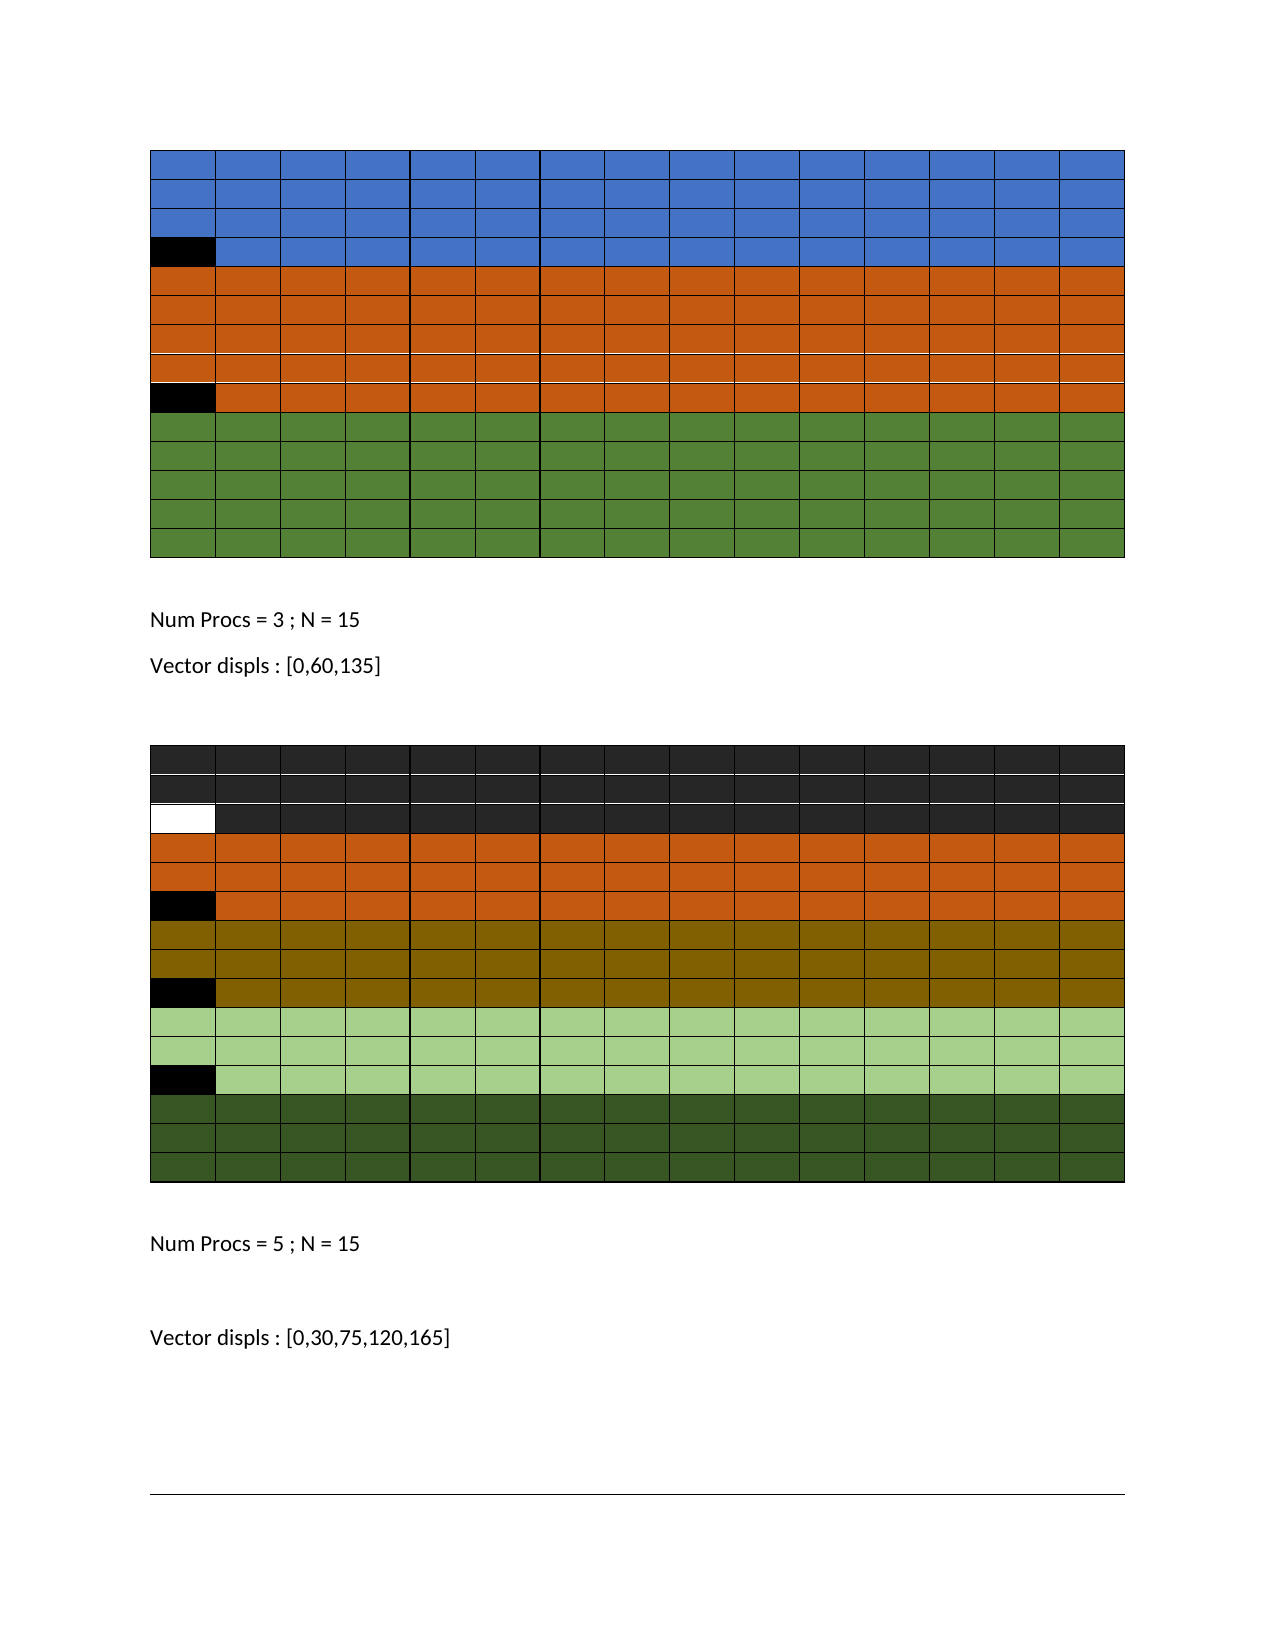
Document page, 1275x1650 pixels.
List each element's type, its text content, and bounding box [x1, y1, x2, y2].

table_cell [930, 529, 994, 557]
table_cell [1060, 442, 1124, 470]
table_cell [1060, 776, 1124, 803]
table_cell [670, 442, 734, 470]
table_cell [735, 413, 799, 441]
table_cell [670, 267, 734, 295]
table_cell [541, 1037, 604, 1065]
table_cell [281, 1153, 345, 1181]
table_cell [1060, 979, 1124, 1007]
table_cell [865, 209, 929, 237]
table_cell [930, 921, 994, 949]
table_cell [800, 834, 864, 862]
table_cell [281, 238, 345, 266]
table_cell [930, 979, 994, 1007]
table_cell [670, 921, 734, 949]
table_cell [670, 950, 734, 978]
table_cell [411, 209, 475, 237]
table_cell [800, 413, 864, 441]
table_cell [151, 1066, 215, 1094]
table_cell [281, 776, 345, 803]
table_cell [476, 442, 539, 470]
table_cell [541, 1095, 604, 1123]
table_cell [411, 355, 475, 382]
table_cell [605, 296, 669, 324]
table_cell [411, 296, 475, 324]
table_cell [930, 413, 994, 441]
table_cell [541, 529, 604, 557]
table_cell [216, 325, 280, 353]
table_cell [930, 863, 994, 891]
table_cell [670, 1124, 734, 1152]
table_cell [735, 1153, 799, 1181]
table_cell [930, 471, 994, 499]
table_cell [1060, 863, 1124, 891]
table_cell [800, 471, 864, 499]
table_cell [995, 413, 1059, 441]
table_cell [476, 500, 539, 528]
table_cell [1060, 921, 1124, 949]
table_cell [800, 863, 864, 891]
table_cell [476, 863, 539, 891]
table_cell [670, 209, 734, 237]
text Vector displs : [0,60,135] [150, 652, 1125, 680]
table_cell [735, 500, 799, 528]
table_cell [735, 834, 799, 862]
table_cell [411, 1037, 475, 1065]
table_cell [670, 413, 734, 441]
table_cell [800, 500, 864, 528]
table_cell [800, 442, 864, 470]
table_cell [735, 776, 799, 803]
table_cell [800, 892, 864, 920]
table_cell [411, 442, 475, 470]
table_cell [865, 892, 929, 920]
table_cell [216, 384, 280, 412]
table_cell [670, 384, 734, 412]
table_cell [1060, 1066, 1124, 1094]
table_cell [411, 500, 475, 528]
table_cell [670, 1008, 734, 1036]
table_cell [930, 384, 994, 412]
table_cell [865, 1008, 929, 1036]
table_cell [411, 1066, 475, 1094]
table_cell [151, 979, 215, 1007]
table_cell [735, 950, 799, 978]
table_cell [800, 1008, 864, 1036]
table_cell [995, 1037, 1059, 1065]
table_cell [476, 267, 539, 295]
table_cell [541, 471, 604, 499]
table_cell [151, 413, 215, 441]
table_cell [216, 1066, 280, 1094]
table_cell [800, 209, 864, 237]
table_cell [151, 834, 215, 862]
table_cell [411, 950, 475, 978]
table_cell [151, 950, 215, 978]
table_cell [216, 1124, 280, 1152]
text Num Procs = 5 ; N = 15 [150, 1229, 1125, 1257]
table_cell [670, 1037, 734, 1065]
table_cell [865, 1124, 929, 1152]
table_cell [411, 384, 475, 412]
table_cell [151, 471, 215, 499]
table_cell [800, 776, 864, 803]
table_cell [930, 1037, 994, 1065]
table_cell [476, 325, 539, 353]
table_cell [216, 950, 280, 978]
table_cell [216, 863, 280, 891]
table_cell [151, 529, 215, 557]
table_cell [281, 1095, 345, 1123]
table_cell [541, 1066, 604, 1094]
table_cell [995, 384, 1059, 412]
table_cell [1060, 267, 1124, 295]
table_cell [346, 950, 409, 978]
table_cell [346, 151, 409, 179]
table_cell [151, 1095, 215, 1123]
table_cell [346, 921, 409, 949]
table_cell [1060, 892, 1124, 920]
table_header [411, 746, 475, 774]
table_cell [865, 1066, 929, 1094]
table_header [930, 746, 994, 774]
table_cell [995, 921, 1059, 949]
table_cell [670, 500, 734, 528]
table_cell [800, 1066, 864, 1094]
table_header [865, 746, 929, 774]
table_cell [151, 325, 215, 353]
table_cell [995, 1095, 1059, 1123]
table_cell [605, 863, 669, 891]
table_cell [151, 355, 215, 382]
table_cell [476, 529, 539, 557]
table_cell [281, 442, 345, 470]
table_cell [281, 1008, 345, 1036]
table_cell [1060, 471, 1124, 499]
table_cell [541, 863, 604, 891]
table_cell [800, 296, 864, 324]
table_cell [1060, 529, 1124, 557]
table_cell [605, 1124, 669, 1152]
table_cell [476, 355, 539, 382]
table_cell [995, 805, 1059, 833]
table_header [1060, 746, 1124, 774]
table_cell [735, 384, 799, 412]
table_cell [995, 776, 1059, 803]
table_cell [476, 892, 539, 920]
table_cell [281, 805, 345, 833]
table_cell [346, 529, 409, 557]
table_cell [1060, 1008, 1124, 1036]
table_cell [541, 1008, 604, 1036]
table_cell [930, 892, 994, 920]
table_cell [151, 238, 215, 266]
table_cell [670, 834, 734, 862]
table_cell [281, 500, 345, 528]
table_cell [346, 355, 409, 382]
table_cell [476, 471, 539, 499]
table_cell [1060, 1124, 1124, 1152]
table_cell [411, 979, 475, 1007]
table_cell [541, 180, 604, 208]
table_cell [735, 151, 799, 179]
table_cell [800, 805, 864, 833]
table_cell [930, 776, 994, 803]
table_cell [151, 180, 215, 208]
table_header [281, 746, 345, 774]
table_cell [346, 805, 409, 833]
table_cell [605, 921, 669, 949]
table_cell [476, 180, 539, 208]
table_cell [605, 979, 669, 1007]
table_cell [1060, 413, 1124, 441]
table_cell [216, 805, 280, 833]
text Num Procs = 3 ; N = 15 [150, 605, 1125, 633]
table_cell [930, 1008, 994, 1036]
table_cell [151, 296, 215, 324]
table_cell [346, 863, 409, 891]
table_cell [541, 500, 604, 528]
table_cell [541, 384, 604, 412]
table_cell [541, 979, 604, 1007]
table_cell [281, 267, 345, 295]
table_cell [930, 180, 994, 208]
table_cell [865, 180, 929, 208]
table_cell [995, 1153, 1059, 1181]
table_cell [735, 471, 799, 499]
table_cell [216, 1095, 280, 1123]
table_cell [735, 892, 799, 920]
table_cell [865, 267, 929, 295]
table_cell [800, 921, 864, 949]
table_cell [605, 355, 669, 382]
table_cell [346, 979, 409, 1007]
table_cell [216, 979, 280, 1007]
table_cell [865, 529, 929, 557]
table_header [670, 746, 734, 774]
table_cell [346, 325, 409, 353]
table_cell [346, 471, 409, 499]
table_cell [411, 471, 475, 499]
table_cell [541, 267, 604, 295]
table_cell [605, 500, 669, 528]
table_cell [346, 209, 409, 237]
table_cell [995, 1008, 1059, 1036]
table_cell [346, 1124, 409, 1152]
table_cell [670, 892, 734, 920]
table_cell [216, 355, 280, 382]
table_cell [995, 1124, 1059, 1152]
table_cell [411, 529, 475, 557]
table_cell [1060, 384, 1124, 412]
table_cell [151, 1124, 215, 1152]
table_cell [541, 325, 604, 353]
table_cell [346, 776, 409, 803]
table_cell [346, 500, 409, 528]
table_cell [411, 238, 475, 266]
table_cell [800, 1124, 864, 1152]
table_cell [281, 471, 345, 499]
table_cell [281, 529, 345, 557]
table_cell [151, 384, 215, 412]
table_cell [995, 1066, 1059, 1094]
table_cell [1060, 834, 1124, 862]
table_cell [346, 238, 409, 266]
table_cell [281, 950, 345, 978]
table_cell [605, 413, 669, 441]
table_cell [216, 151, 280, 179]
table_cell [800, 1153, 864, 1181]
table_cell [411, 413, 475, 441]
table_cell [930, 296, 994, 324]
table_cell [151, 863, 215, 891]
table_cell [670, 296, 734, 324]
table_cell [605, 384, 669, 412]
table_cell [605, 267, 669, 295]
table_cell [1060, 1153, 1124, 1181]
table_cell [476, 979, 539, 1007]
table_cell [735, 238, 799, 266]
table_cell [670, 238, 734, 266]
table_cell [800, 1037, 864, 1065]
table_cell [346, 180, 409, 208]
table_cell [216, 892, 280, 920]
table_cell [476, 1066, 539, 1094]
table_cell [281, 1037, 345, 1065]
table_cell [930, 1066, 994, 1094]
table_header [216, 746, 280, 774]
table_cell [151, 209, 215, 237]
table_cell [670, 979, 734, 1007]
table_cell [346, 413, 409, 441]
table_cell [476, 776, 539, 803]
table_cell [995, 180, 1059, 208]
table_cell [605, 1037, 669, 1065]
table_cell [735, 921, 799, 949]
table_cell [605, 892, 669, 920]
table_header [995, 746, 1059, 774]
table_cell [735, 1037, 799, 1065]
table_cell [411, 834, 475, 862]
table_cell [670, 355, 734, 382]
table_cell [541, 834, 604, 862]
table_cell [346, 1008, 409, 1036]
table_cell [865, 834, 929, 862]
table_cell [735, 1008, 799, 1036]
table_cell [670, 471, 734, 499]
table_cell [865, 151, 929, 179]
table_cell [281, 384, 345, 412]
table_cell [1060, 805, 1124, 833]
table_cell [865, 325, 929, 353]
table_cell [865, 413, 929, 441]
table_cell [541, 355, 604, 382]
table_cell [411, 776, 475, 803]
table_cell [151, 1153, 215, 1181]
table_header [346, 746, 409, 774]
table_header [800, 746, 864, 774]
table_cell [151, 267, 215, 295]
table_cell [411, 863, 475, 891]
table_cell [346, 267, 409, 295]
table_cell [1060, 180, 1124, 208]
table_cell [995, 442, 1059, 470]
table_cell [151, 442, 215, 470]
table_cell [216, 529, 280, 557]
table_cell [476, 384, 539, 412]
table_cell [541, 442, 604, 470]
table_cell [865, 296, 929, 324]
table_cell [605, 442, 669, 470]
table_cell [346, 1066, 409, 1094]
table_cell [930, 238, 994, 266]
table_cell [281, 209, 345, 237]
table_header [541, 746, 604, 774]
table_cell [216, 180, 280, 208]
table_cell [541, 950, 604, 978]
table_cell [476, 413, 539, 441]
table_cell [411, 180, 475, 208]
table_cell [476, 151, 539, 179]
table_cell [411, 921, 475, 949]
table_cell [670, 180, 734, 208]
table_cell [346, 1095, 409, 1123]
table_cell [800, 979, 864, 1007]
table_cell [411, 267, 475, 295]
table_cell [735, 863, 799, 891]
table_cell [865, 979, 929, 1007]
table_cell [735, 355, 799, 382]
table_cell [281, 863, 345, 891]
table_cell [930, 355, 994, 382]
table_cell [735, 325, 799, 353]
table_cell [216, 1153, 280, 1181]
table_cell [151, 151, 215, 179]
table_cell [865, 500, 929, 528]
table_cell [346, 1037, 409, 1065]
table_cell [995, 296, 1059, 324]
table_cell [151, 776, 215, 803]
table_cell [735, 267, 799, 295]
table_cell [800, 267, 864, 295]
table_cell [800, 355, 864, 382]
table_cell [1060, 209, 1124, 237]
table_cell [605, 1066, 669, 1094]
table_cell [605, 325, 669, 353]
table_cell [476, 834, 539, 862]
table_cell [995, 325, 1059, 353]
table_cell [1060, 500, 1124, 528]
table_cell [281, 1066, 345, 1094]
table_cell [346, 834, 409, 862]
table_cell [800, 325, 864, 353]
table_cell [670, 1095, 734, 1123]
table_cell [216, 834, 280, 862]
table_cell [346, 892, 409, 920]
table_cell [216, 776, 280, 803]
table_cell [151, 1037, 215, 1065]
table_cell [411, 325, 475, 353]
table_cell [281, 296, 345, 324]
table_cell [216, 921, 280, 949]
table_cell [865, 921, 929, 949]
table_cell [476, 1095, 539, 1123]
table_cell [411, 1008, 475, 1036]
table_cell [541, 413, 604, 441]
table_cell [930, 950, 994, 978]
table_cell [865, 776, 929, 803]
table_cell [670, 805, 734, 833]
table_cell [735, 529, 799, 557]
table_header [151, 746, 215, 774]
table_cell [995, 151, 1059, 179]
table_cell [800, 384, 864, 412]
table_cell [930, 834, 994, 862]
table_cell [865, 384, 929, 412]
table_cell [216, 1008, 280, 1036]
table_cell [605, 180, 669, 208]
table_cell [605, 834, 669, 862]
table_cell [735, 805, 799, 833]
table_cell [930, 267, 994, 295]
table_cell [800, 529, 864, 557]
table_cell [1060, 325, 1124, 353]
table_cell [605, 151, 669, 179]
table_cell [865, 442, 929, 470]
table_cell [735, 180, 799, 208]
table_cell [995, 529, 1059, 557]
table_cell [865, 863, 929, 891]
table_cell [800, 180, 864, 208]
table_cell [800, 151, 864, 179]
table_cell [476, 296, 539, 324]
table_cell [995, 500, 1059, 528]
table_cell [930, 1095, 994, 1123]
table_cell [541, 151, 604, 179]
table_cell [995, 863, 1059, 891]
table_cell [605, 1095, 669, 1123]
table_cell [476, 1037, 539, 1065]
table_cell [865, 355, 929, 382]
table_cell [281, 1124, 345, 1152]
table_cell [670, 863, 734, 891]
table_cell [1060, 950, 1124, 978]
table_cell [151, 1008, 215, 1036]
table_cell [346, 296, 409, 324]
table_cell [1060, 296, 1124, 324]
table_cell [995, 834, 1059, 862]
table_cell [216, 238, 280, 266]
table_cell [281, 834, 345, 862]
table_cell [865, 1095, 929, 1123]
table_header [605, 746, 669, 774]
table_cell [605, 776, 669, 803]
table_cell [411, 892, 475, 920]
table_cell [865, 950, 929, 978]
table_cell [281, 355, 345, 382]
table_cell [216, 413, 280, 441]
table_cell [281, 325, 345, 353]
table_cell [670, 529, 734, 557]
table_cell [930, 1124, 994, 1152]
table_cell [346, 384, 409, 412]
table_cell [735, 442, 799, 470]
table_cell [476, 921, 539, 949]
table_cell [541, 805, 604, 833]
table_cell [476, 209, 539, 237]
table_cell [995, 209, 1059, 237]
table_cell [216, 296, 280, 324]
table_cell [1060, 355, 1124, 382]
table_cell [281, 413, 345, 441]
table_cell [670, 1066, 734, 1094]
table_cell [281, 921, 345, 949]
table_cell [476, 238, 539, 266]
table_cell [930, 442, 994, 470]
table_cell [930, 325, 994, 353]
table_cell [151, 805, 215, 833]
table_cell [411, 1124, 475, 1152]
table_cell [605, 238, 669, 266]
table_cell [216, 500, 280, 528]
table_cell [281, 151, 345, 179]
table_cell [476, 1124, 539, 1152]
table_cell [541, 238, 604, 266]
table_cell [281, 892, 345, 920]
table_cell [411, 805, 475, 833]
table_cell [476, 1153, 539, 1181]
table_cell [865, 805, 929, 833]
table_cell [411, 1153, 475, 1181]
table_cell [995, 950, 1059, 978]
table_cell [1060, 1095, 1124, 1123]
table_cell [476, 805, 539, 833]
table_cell [605, 471, 669, 499]
table_cell [476, 950, 539, 978]
table_cell [670, 776, 734, 803]
table_cell [735, 1124, 799, 1152]
table_cell [541, 296, 604, 324]
table_cell [735, 296, 799, 324]
table_cell [1060, 1037, 1124, 1065]
table_cell [411, 1095, 475, 1123]
table_cell [670, 1153, 734, 1181]
table_cell [541, 1153, 604, 1181]
table_cell [541, 892, 604, 920]
table_cell [735, 1095, 799, 1123]
table_cell [605, 950, 669, 978]
table_cell [411, 151, 475, 179]
table_cell [995, 355, 1059, 382]
table_cell [605, 805, 669, 833]
table_cell [216, 471, 280, 499]
table_cell [216, 267, 280, 295]
table_cell [865, 1037, 929, 1065]
table_cell [865, 238, 929, 266]
table_cell [541, 776, 604, 803]
table_cell [476, 1008, 539, 1036]
table_cell [151, 892, 215, 920]
table_header [735, 746, 799, 774]
table_cell [605, 1008, 669, 1036]
table_cell [865, 471, 929, 499]
table_cell [216, 442, 280, 470]
table_cell [735, 209, 799, 237]
table_cell [151, 500, 215, 528]
table_cell [605, 209, 669, 237]
table_cell [995, 238, 1059, 266]
table_cell [346, 1153, 409, 1181]
table_cell [930, 209, 994, 237]
table_header [476, 746, 539, 774]
table_cell [735, 1066, 799, 1094]
table_cell [541, 1124, 604, 1152]
table_cell [605, 1153, 669, 1181]
table_cell [541, 921, 604, 949]
table_cell [800, 238, 864, 266]
table_cell [995, 979, 1059, 1007]
table_cell [605, 529, 669, 557]
table_cell [281, 979, 345, 1007]
table_cell [346, 442, 409, 470]
table_cell [800, 950, 864, 978]
table_cell [865, 1153, 929, 1181]
table_cell [800, 1095, 864, 1123]
text Vector displs : [0,30,75,120,165] [150, 1323, 1125, 1351]
table_cell [995, 267, 1059, 295]
table_cell [216, 209, 280, 237]
table_cell [1060, 238, 1124, 266]
table_cell [930, 1153, 994, 1181]
table_cell [995, 892, 1059, 920]
table_cell [281, 180, 345, 208]
table_cell [151, 921, 215, 949]
table_cell [995, 471, 1059, 499]
table_cell [930, 805, 994, 833]
table_cell [930, 500, 994, 528]
table_cell [541, 209, 604, 237]
table_cell [670, 151, 734, 179]
table_cell [1060, 151, 1124, 179]
table_cell [735, 979, 799, 1007]
table_cell [670, 325, 734, 353]
table_cell [930, 151, 994, 179]
table_cell [216, 1037, 280, 1065]
